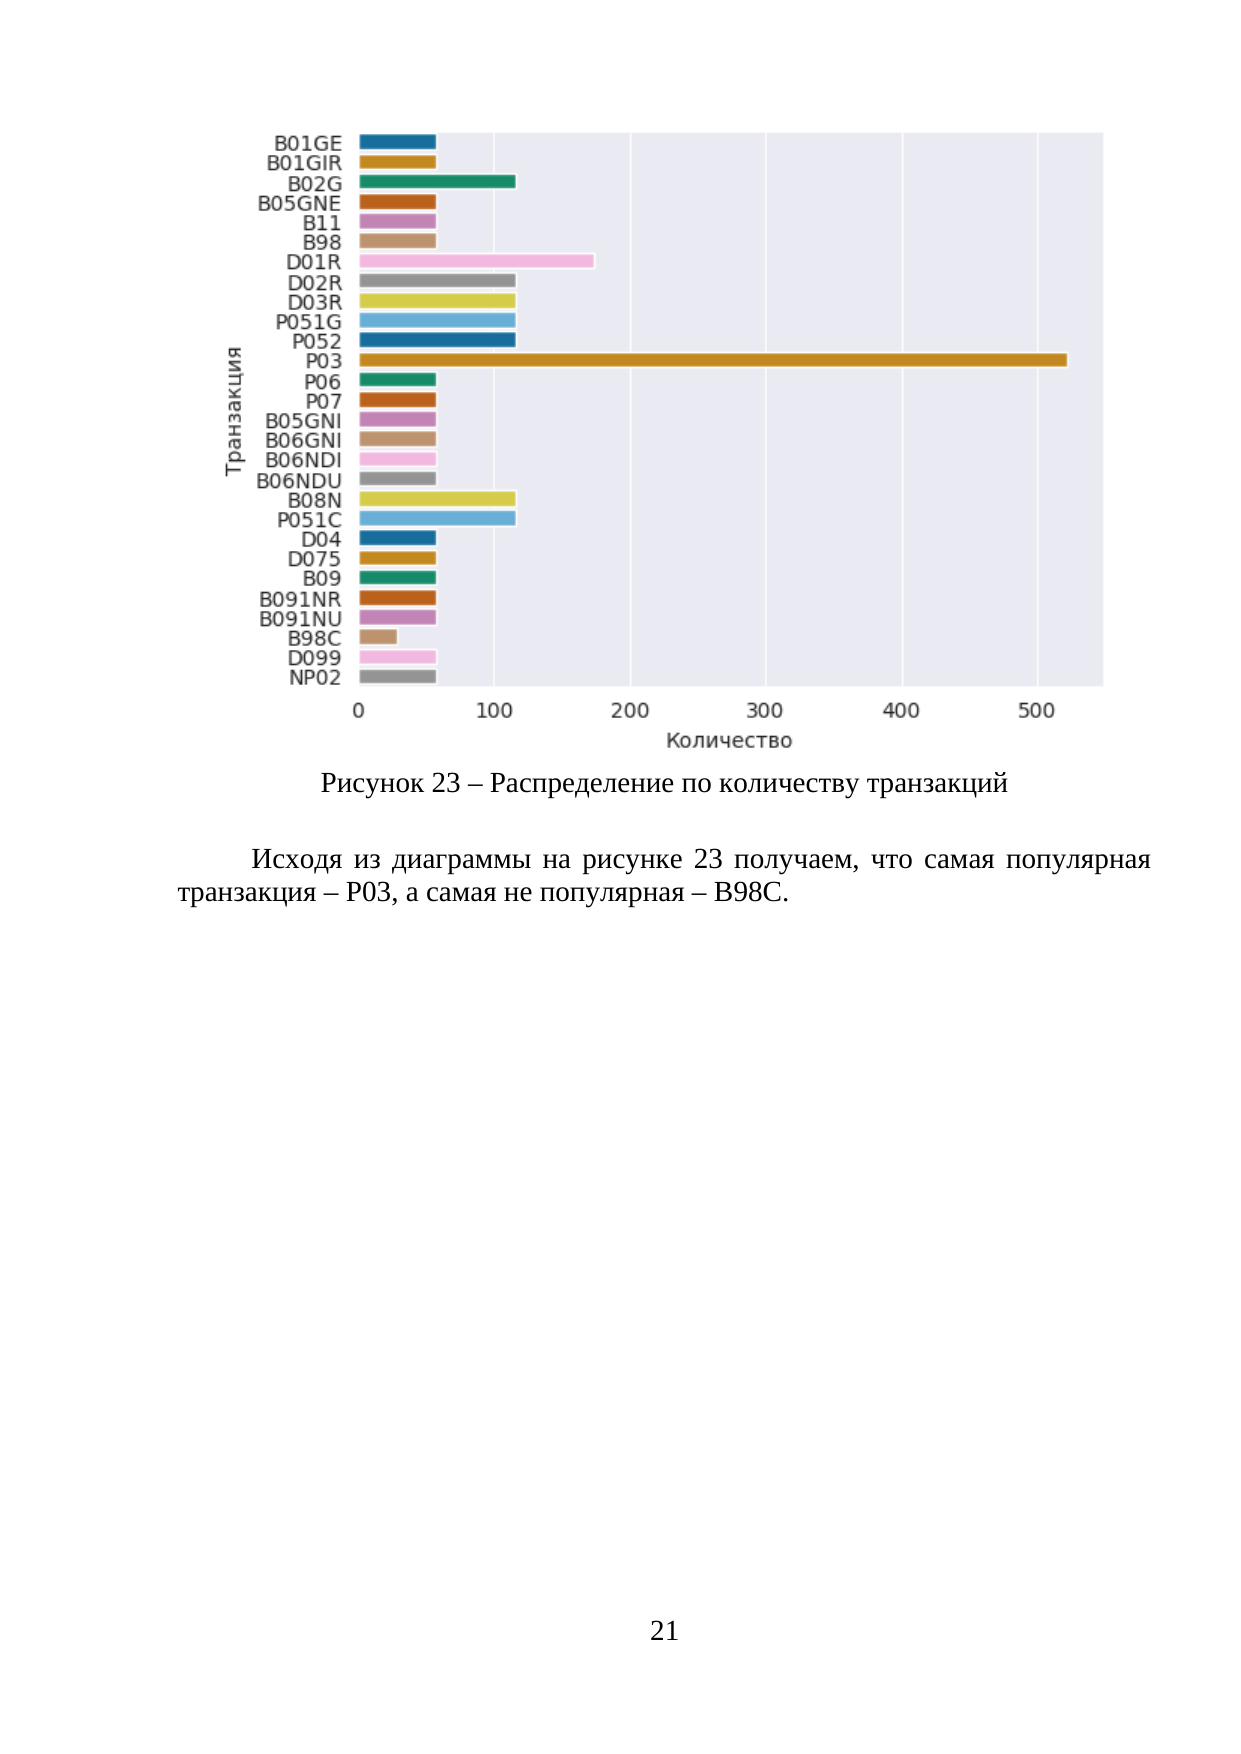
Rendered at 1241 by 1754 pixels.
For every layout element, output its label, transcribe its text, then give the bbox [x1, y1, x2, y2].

text Исходя из диаграммы на рисунке 23 получаем, что самая популярная транзакция – P03, а самая не популярная – B98C. [177, 841, 1152, 908]
picture [212, 118, 1117, 766]
text Рисунок 23 – Распределение по количеству транзакций [177, 766, 1152, 799]
